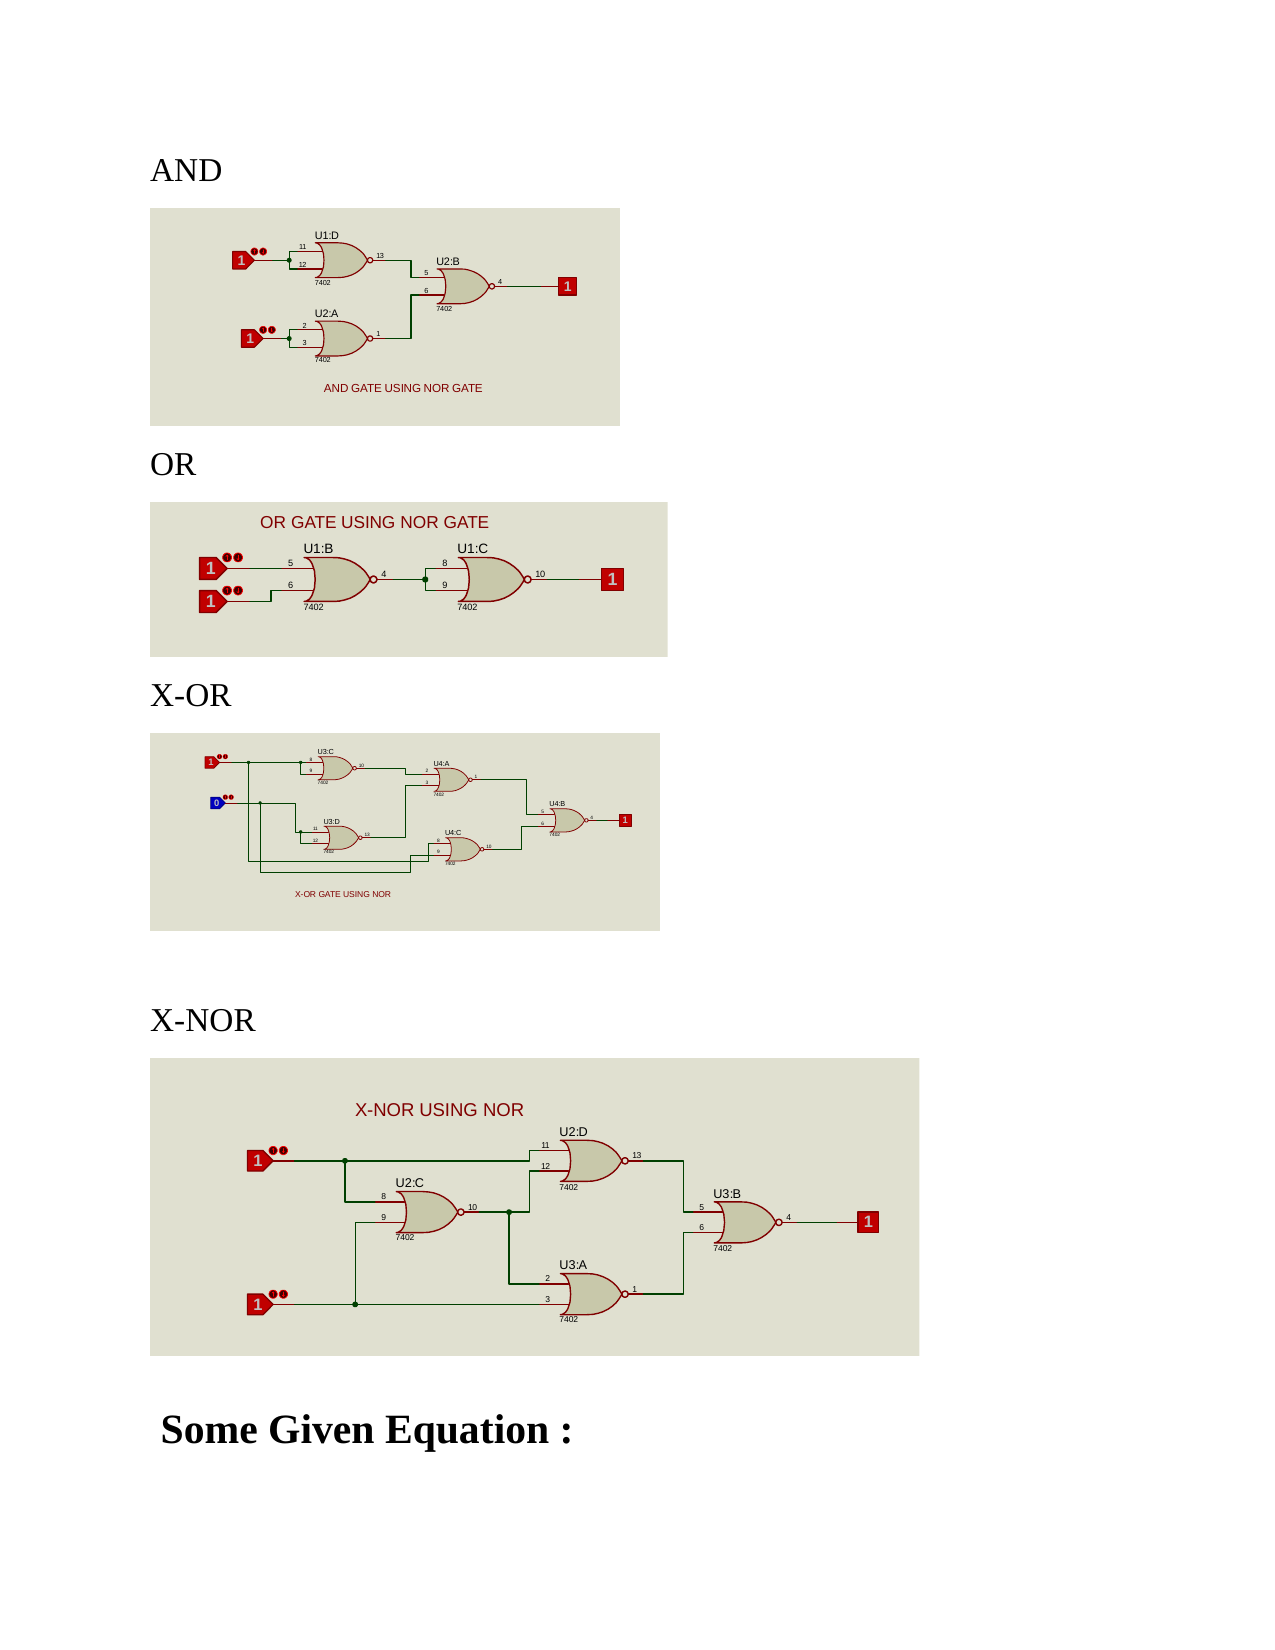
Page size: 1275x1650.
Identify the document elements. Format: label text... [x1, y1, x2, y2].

text X-OR [150, 675, 1125, 714]
text AND [150, 150, 1125, 188]
text X-NOR [150, 949, 1125, 1038]
text Some Given Equation : [150, 1405, 1125, 1453]
text OR [150, 444, 1125, 483]
